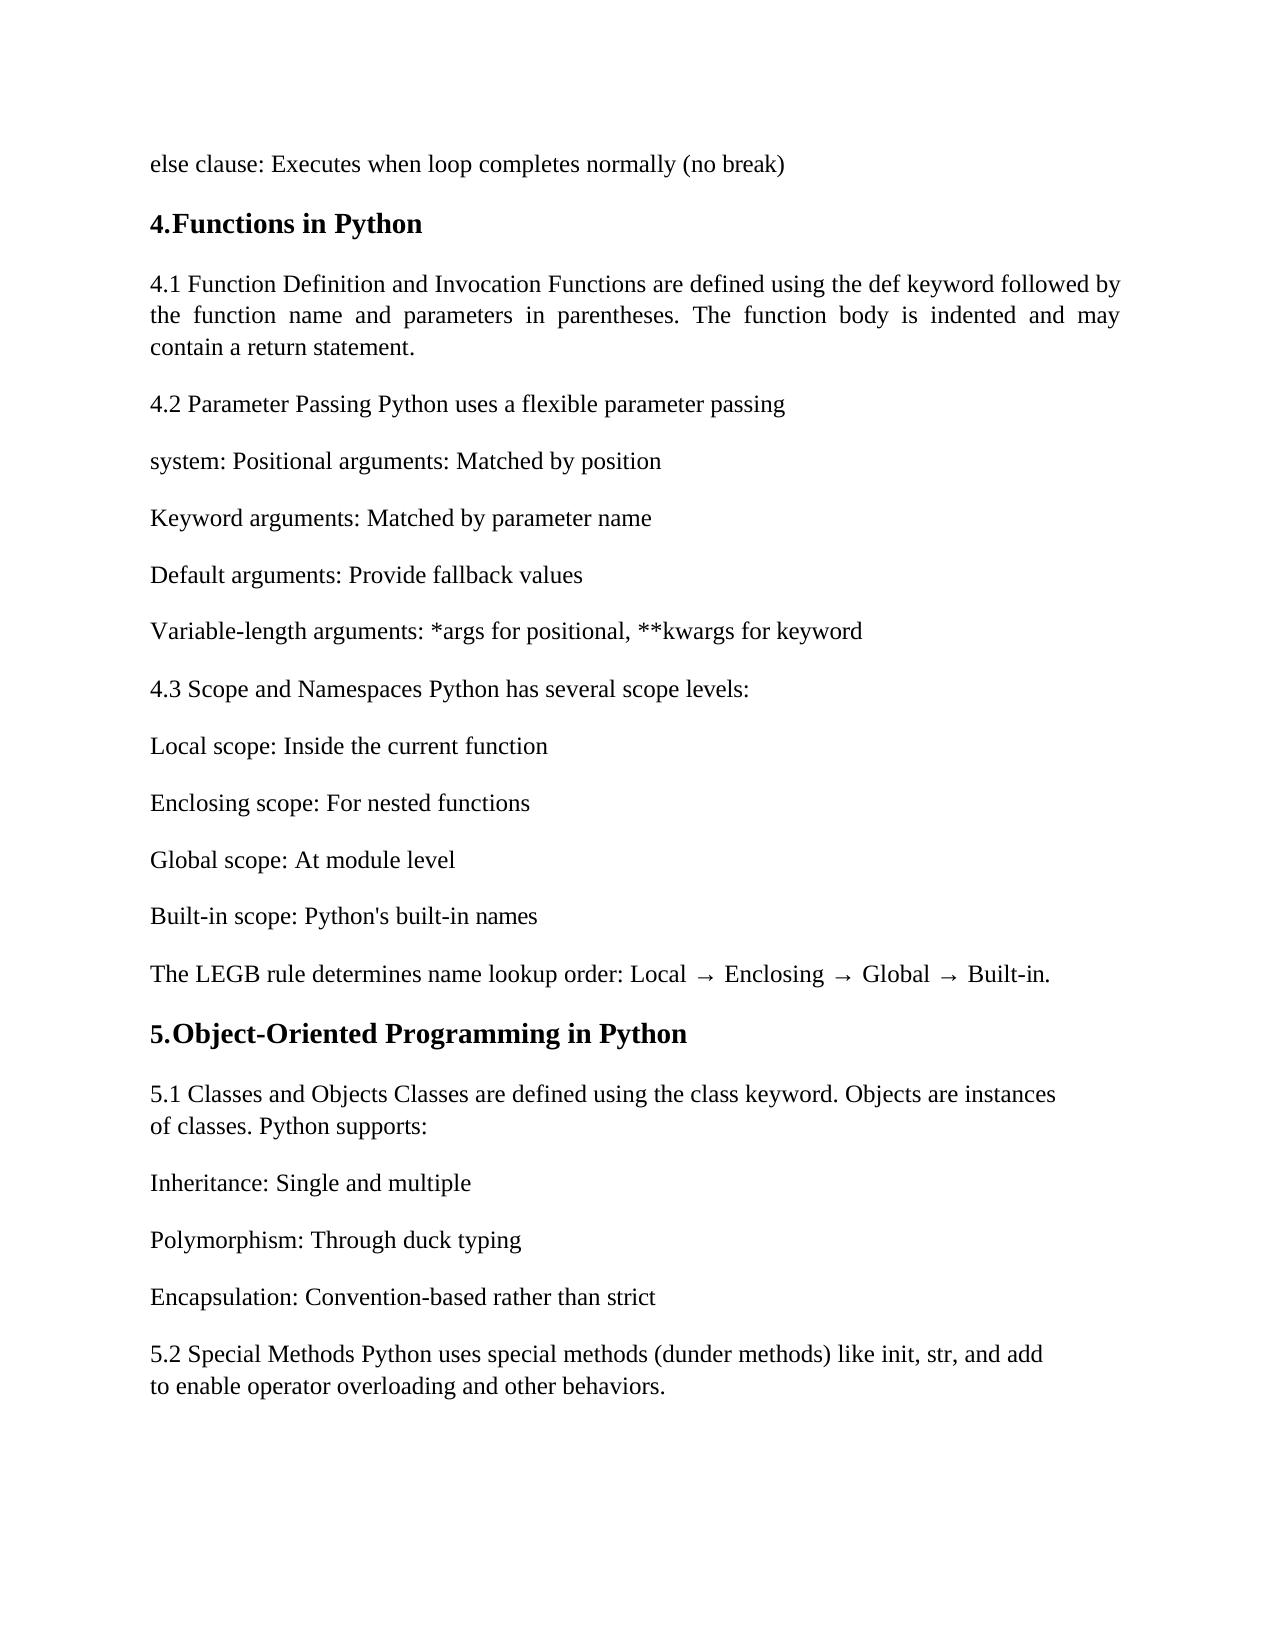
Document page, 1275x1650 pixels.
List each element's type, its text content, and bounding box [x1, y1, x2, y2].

subtitle Functions in Python [150, 206, 1125, 240]
list Scope and Namespaces Python has several scope levels: [150, 674, 1125, 703]
list Function Definition and Invocation Functions are defined using the def keyword followed by the function name and parameters in parentheses. The function body is indented and may contain a return statement. [150, 269, 1121, 361]
list Parameter Passing Python uses a flexible parameter passing system: Positional arguments: Matched by position [150, 389, 867, 475]
text The LEGB rule determines name lookup order: Local → Enclosing → Global → Built-in. [150, 959, 1125, 988]
text Local scope: Inside the current function Enclosing scope: For nested functions Global scope: At module level [150, 731, 582, 874]
text Inheritance: Single and multiple Polymorphism: Through duck typing [150, 1168, 546, 1253]
text Built-in scope: Python's built-in names [150, 902, 1125, 930]
text Encapsulation: Convention-based rather than strict [150, 1282, 1125, 1311]
list Classes and Objects Classes are defined using the class keyword. Objects are instances of classes. Python supports: [150, 1079, 1082, 1139]
subtitle Object-Oriented Programming in Python [150, 1016, 1125, 1049]
text Variable-length arguments: *args for positional, **kwargs for keyword [150, 617, 1125, 645]
text else clause: Executes when loop completes normally (no break) [150, 149, 1125, 178]
text Keyword arguments: Matched by parameter name Default arguments: Provide fallback values [150, 503, 720, 589]
list Special Methods Python uses special methods (dunder methods) like init, str, and add to enable operator overloading and other behaviors. [150, 1339, 1068, 1400]
